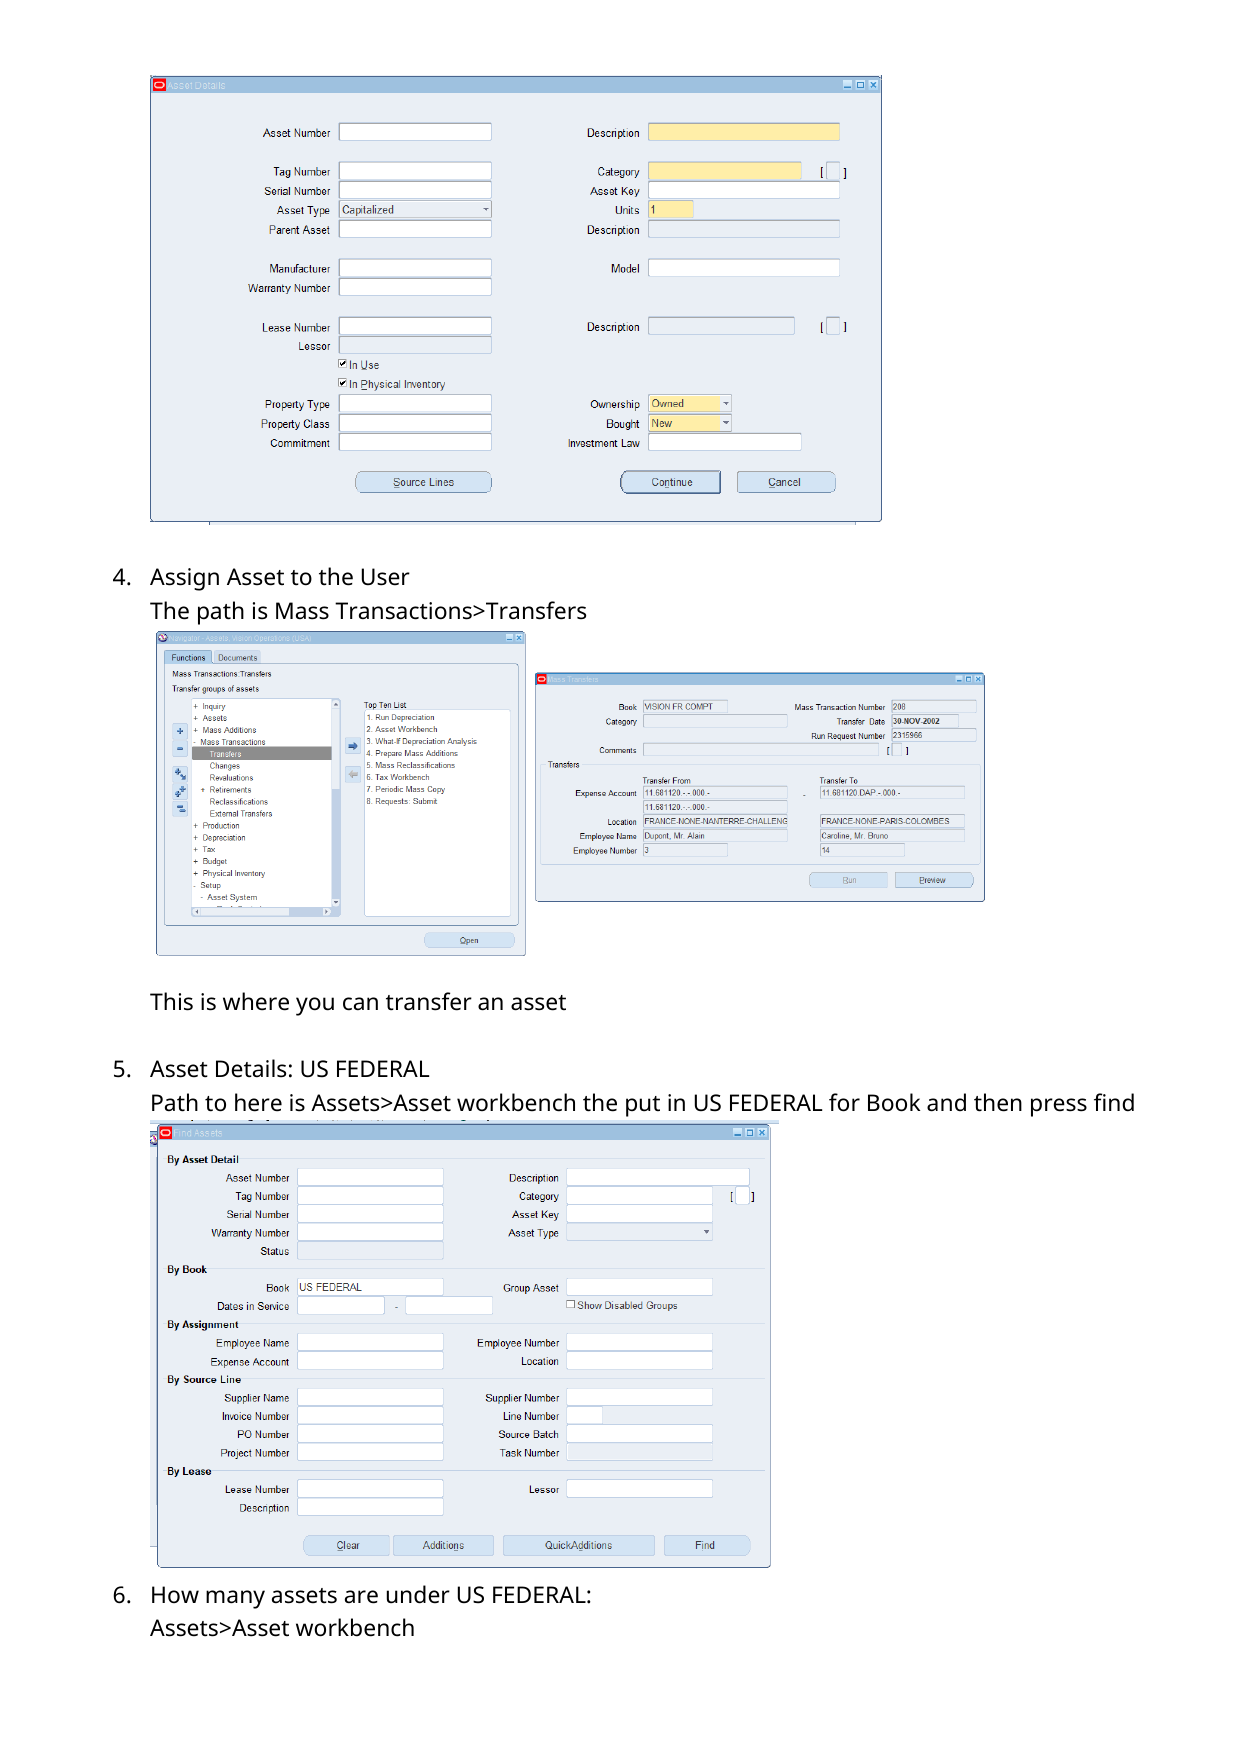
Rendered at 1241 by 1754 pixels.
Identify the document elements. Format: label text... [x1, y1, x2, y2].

list The path is Mass Transactions>Transfers [150, 595, 1165, 626]
picture [150, 75, 889, 525]
list This is where you can transfer an asset [150, 986, 1165, 1017]
list Path to here is Assets>Asset workbench the put in US FEDERAL for Book and then press find [150, 1087, 1165, 1118]
list How many assets are under US FEDERAL: [112, 1578, 1165, 1610]
list Asset Details: US FEDERAL [112, 1053, 1165, 1084]
picture [150, 628, 1013, 984]
picture [150, 1120, 779, 1576]
list Assign Asset to the User [112, 561, 1165, 592]
list Assets>Asset workbench [150, 1612, 1165, 1643]
